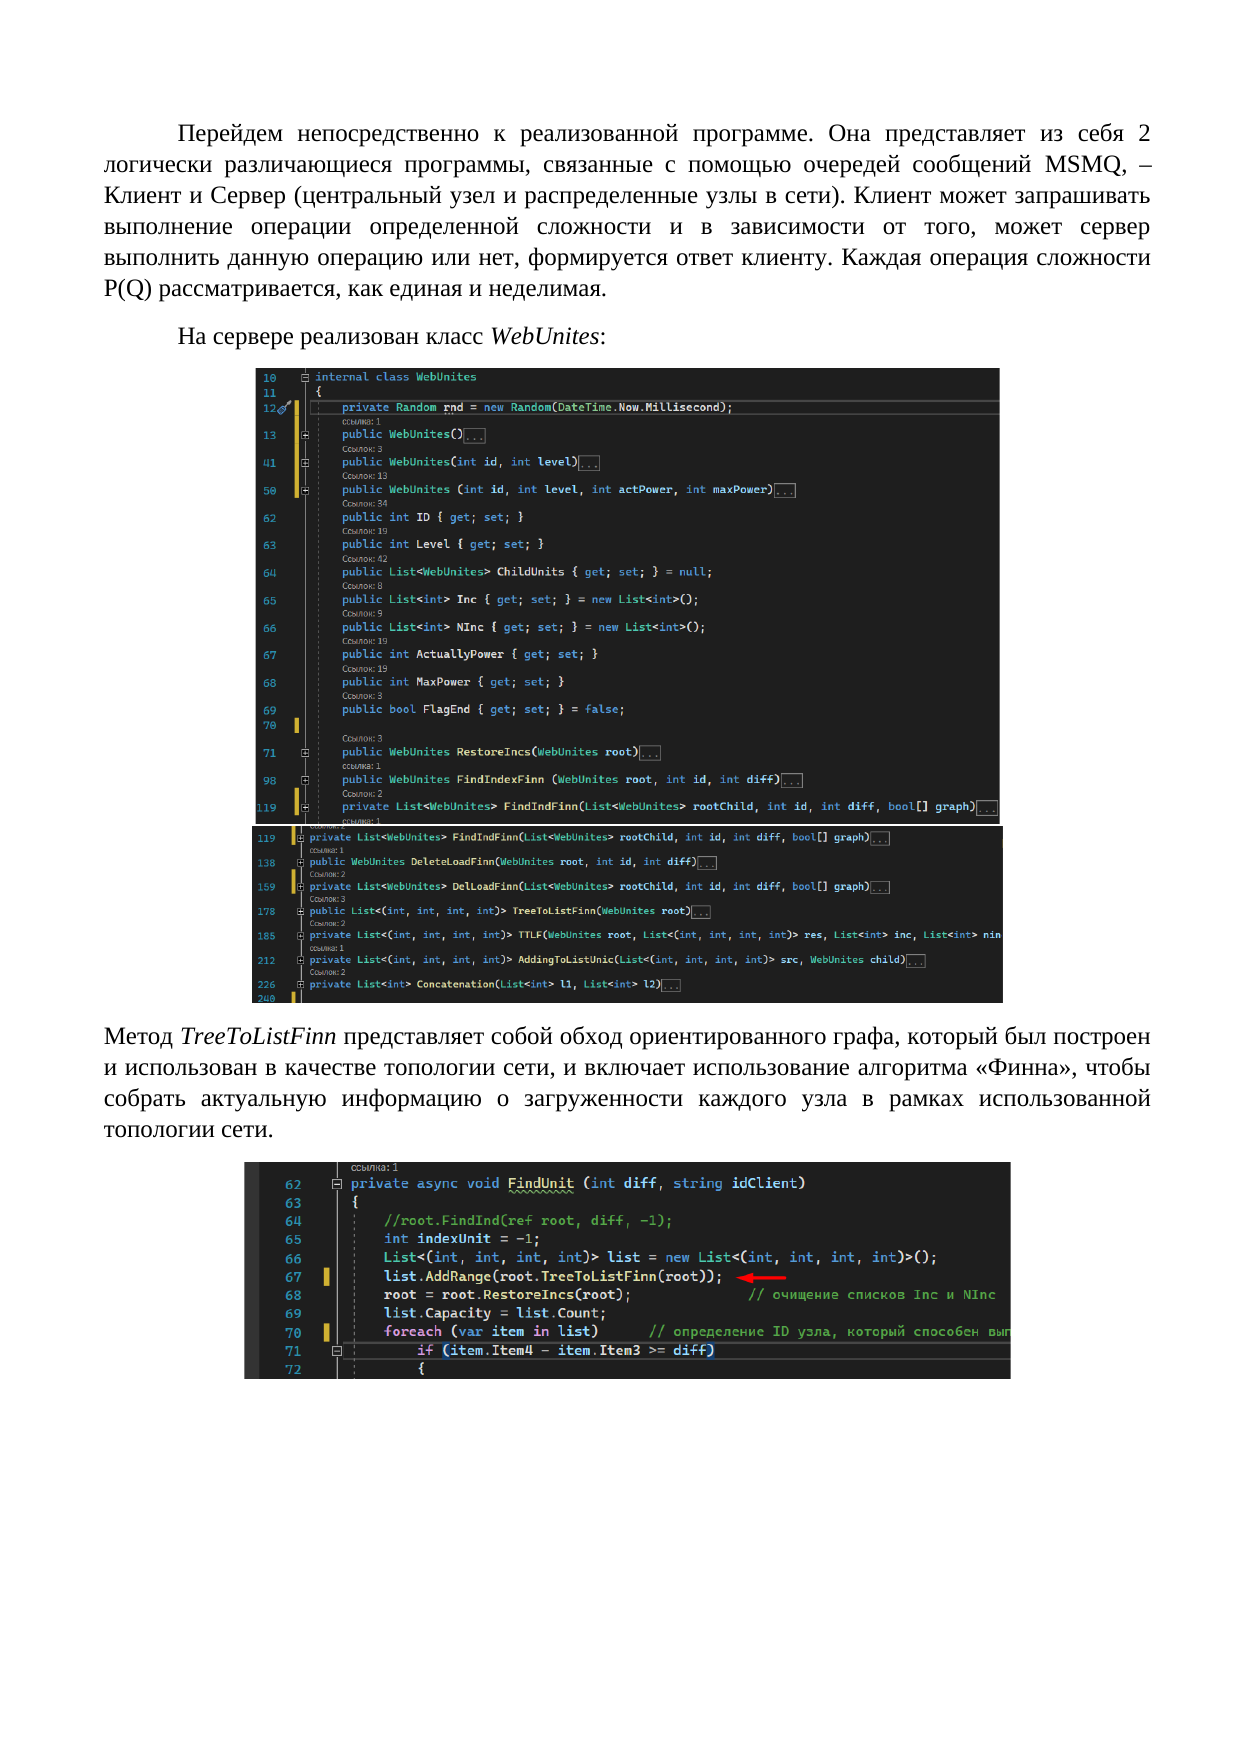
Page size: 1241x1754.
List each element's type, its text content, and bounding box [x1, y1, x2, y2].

picture [255, 368, 1000, 824]
picture [244, 1162, 1011, 1379]
text Метод TreeToListFinn представляет собой обход ориентированного графа, который был построен и использован в качестве топологии сети, и включает использование алгоритма «Финна», чтобы собрать актуальную информацию о загруженности каждого узла в рамках использованной топологии сети. [103, 1021, 1152, 1143]
text На сервере реализован класс WebUnites: [103, 321, 1152, 350]
text Перейдем непосредственно к реализованной программе. Она представляет из себя 2 логически различающиеся программы, связанные с помощью очередей сообщений MSMQ, – Клиент и Сервер (центральный узел и распределенные узлы в сети). Клиент может запрашивать выполнение операции определенной сложности и в зависимости от того, может сервер выполнить данную операцию или нет, формируется ответ клиенту. Каждая операция сложности P(Q) рассматривается, как единая и неделимая. [103, 118, 1152, 302]
picture [252, 826, 1003, 1003]
